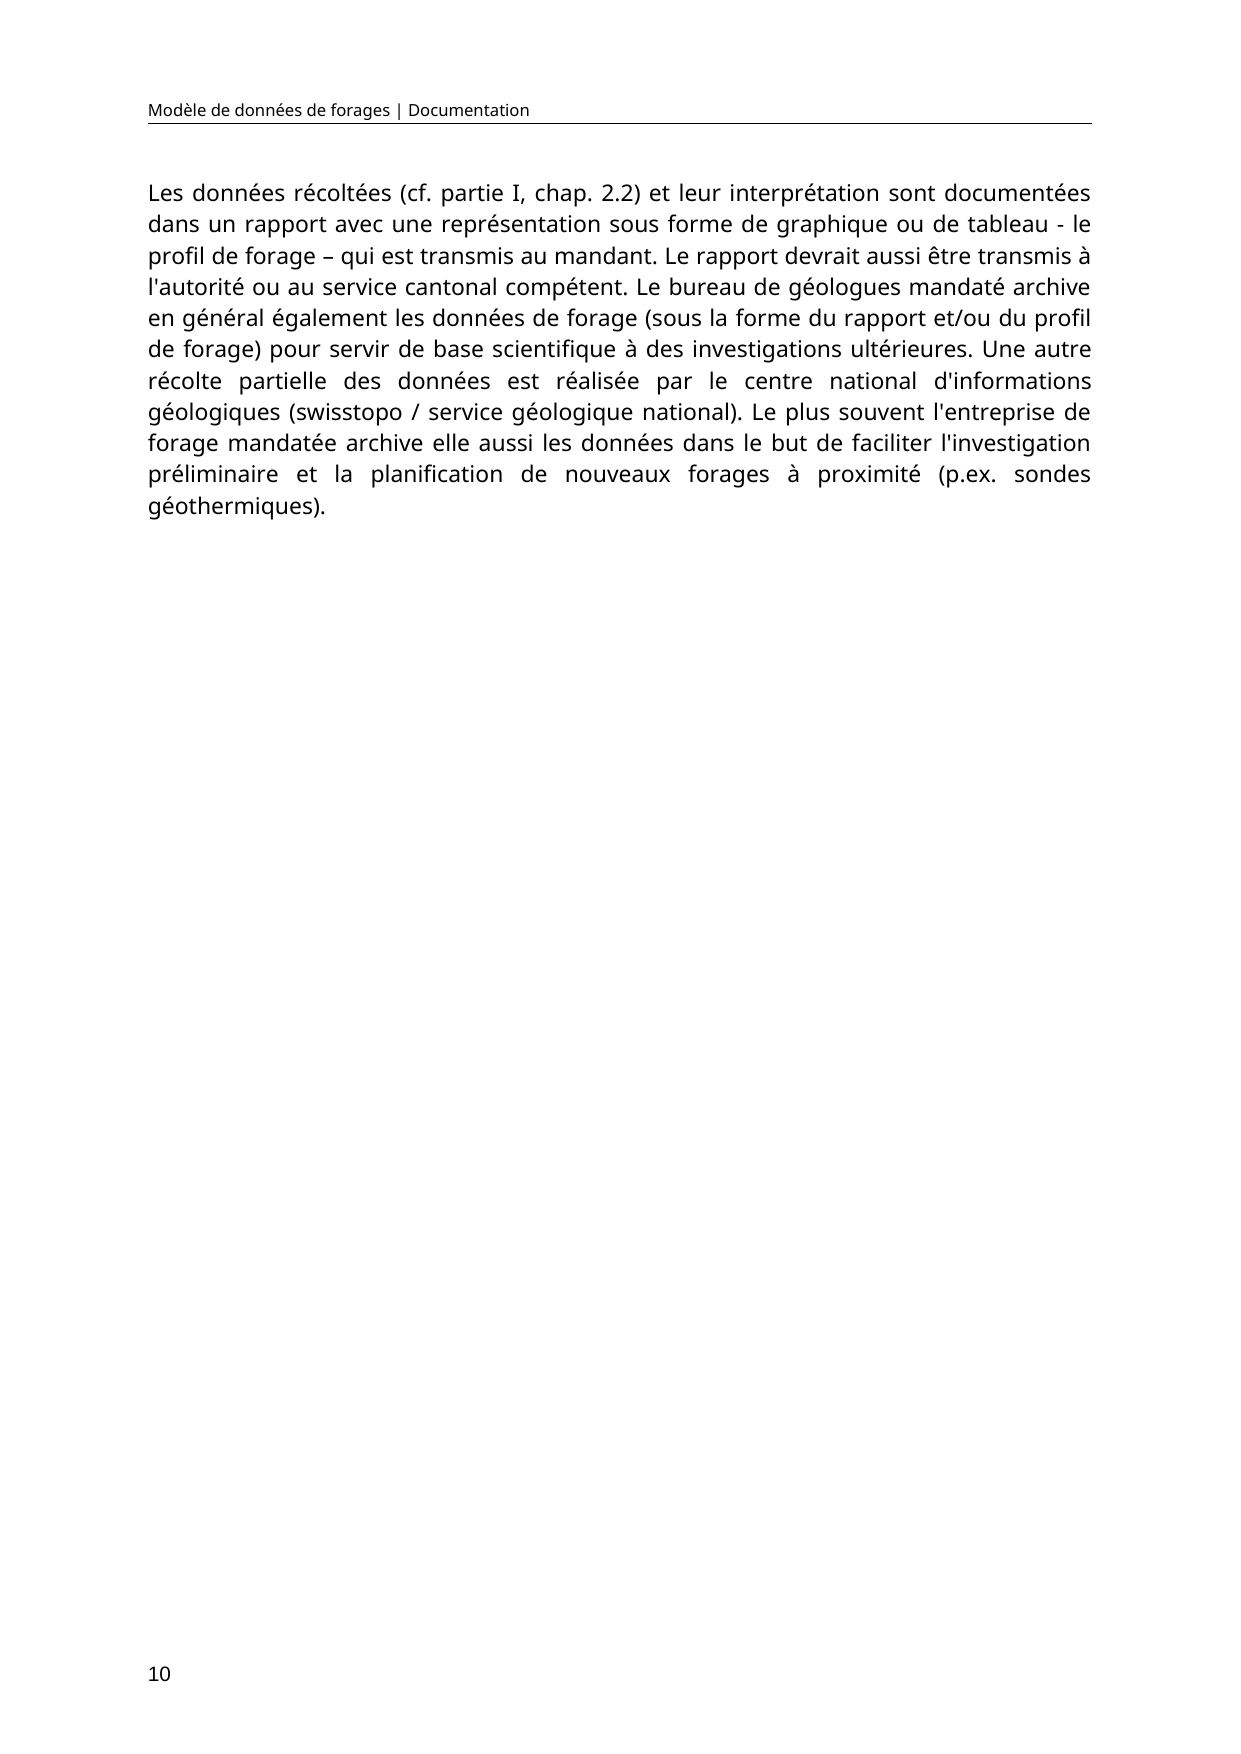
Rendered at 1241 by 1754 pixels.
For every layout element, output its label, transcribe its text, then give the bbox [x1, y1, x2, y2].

text Les données récoltées (cf. partie I, chap. 2.2) et leur interprétation sont documentées dans un rapport avec une représentation sous forme de graphique ou de tableau - le profil de forage – qui est transmis au mandant. Le rapport devrait aussi être transmis à l'autorité ou au service cantonal compétent. Le bureau de géologues mandaté archive en général également les données de forage (sous la forme du rapport et/ou du profil de forage) pour servir de base scientifique à des investigations ultérieures. Une autre récolte partielle des données est réalisée par le centre national d'informations géologiques (swisstopo / service géologique national). Le plus souvent l'entreprise de forage mandatée archive elle aussi les données dans le but de faciliter l'investigation préliminaire et la planification de nouveaux forages à proximité (p.ex. sondes géothermiques). [148, 177, 1092, 521]
